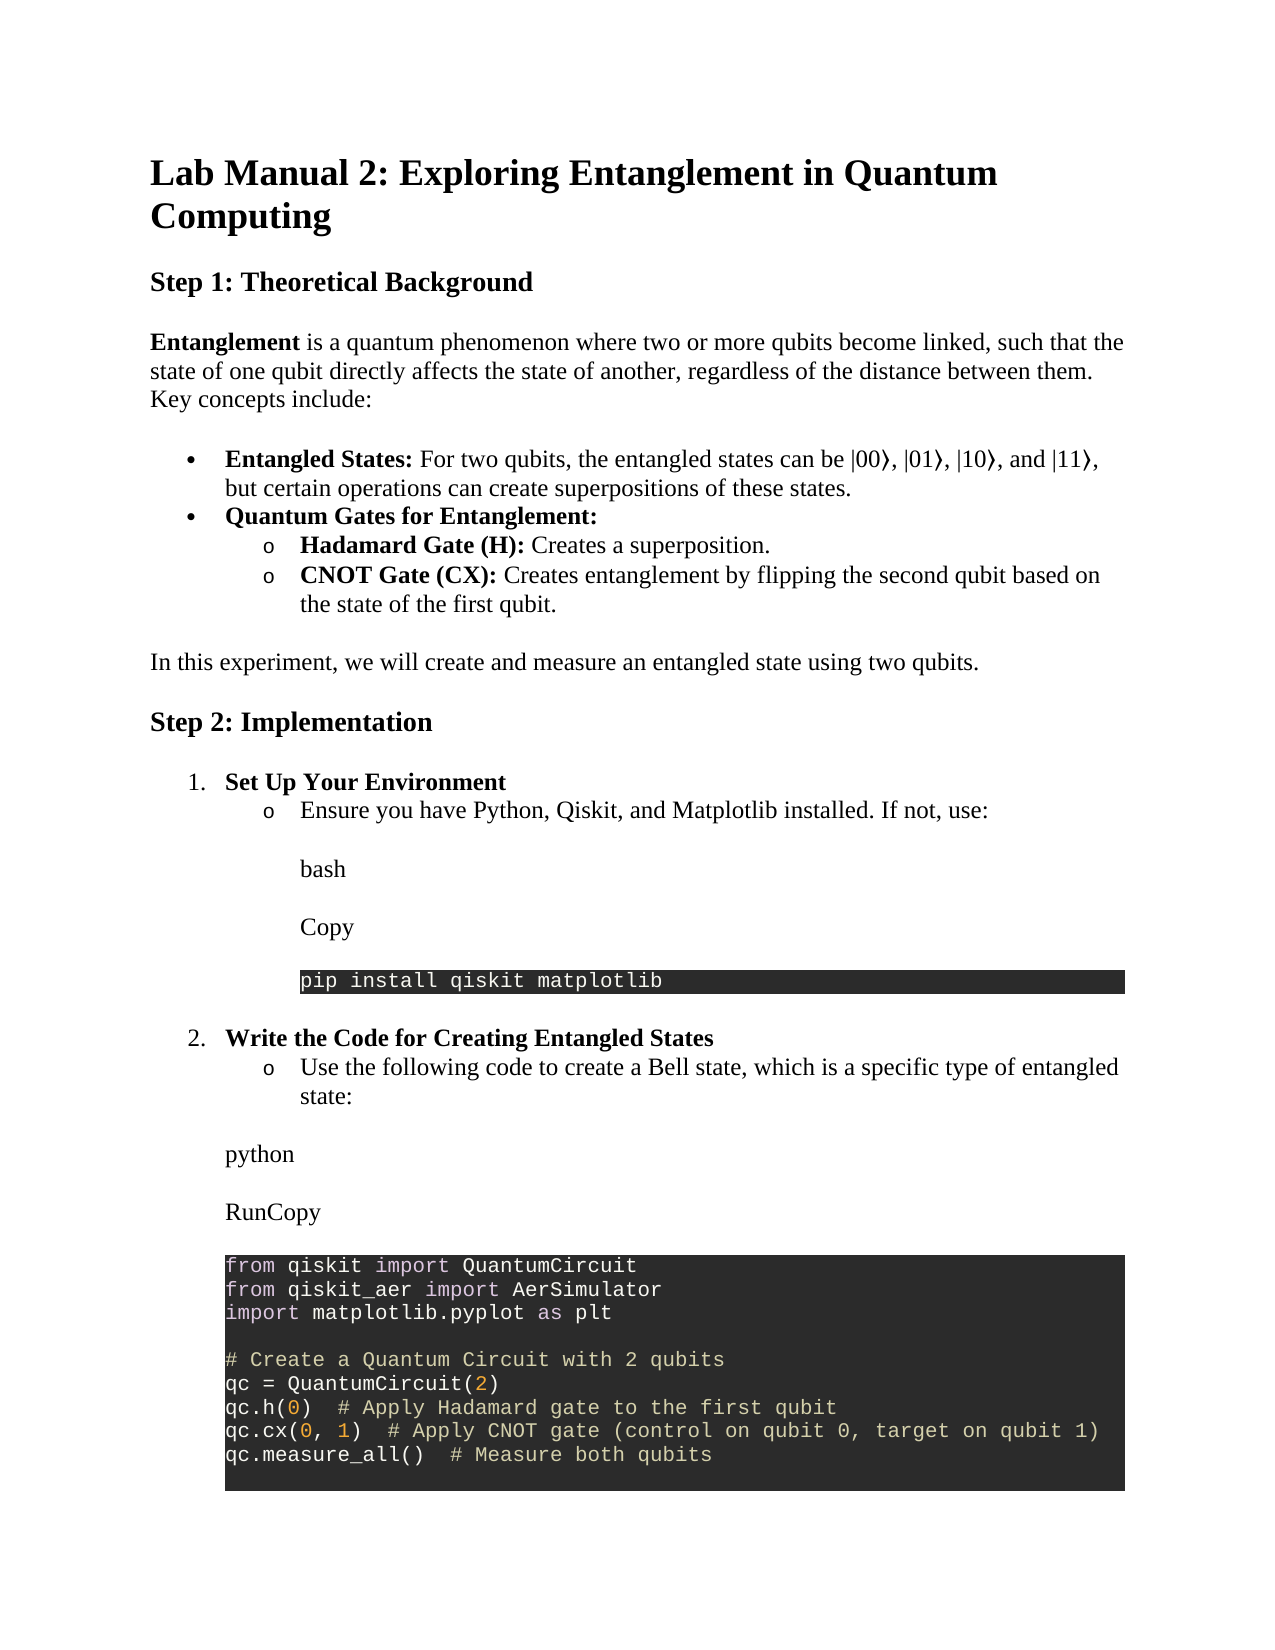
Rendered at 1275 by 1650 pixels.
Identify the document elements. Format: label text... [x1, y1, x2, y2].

text Step 1: Theoretical Background [150, 265, 1125, 298]
text RunCopy [225, 1197, 1125, 1226]
text Lab Manual 2: Exploring Entanglement in Quantum Computing [150, 150, 1125, 236]
text Copy [300, 912, 1125, 941]
list Quantum Gates for Entanglement: [187, 501, 1125, 530]
text pip install qiskit matplotlib [300, 970, 1125, 994]
text In this experiment, we will create and measure an entangled state using two qubits. [150, 647, 1125, 676]
text # Create a Quantum Circuit with 2 qubits [225, 1349, 1125, 1373]
text python [225, 1139, 1125, 1168]
text from qiskit import QuantumCircuit [225, 1255, 1125, 1278]
text bash [300, 854, 1125, 883]
list CNOT Gate (CX): Creates entanglement by flipping the second qubit based on the state of the first qubit. [262, 560, 1125, 618]
list Hadamard Gate (H): Creates a superposition. [262, 530, 1125, 560]
text qc.cx(0, 1) # Apply CNOT gate (control on qubit 0, target on qubit 1) [225, 1420, 1125, 1444]
list Use the following code to create a Bell state, which is a specific type of entangled state: [262, 1052, 1125, 1110]
text qc = QuantumCircuit(2) [225, 1373, 1125, 1397]
list Ensure you have Python, Qiskit, and Matplotlib installed. If not, use: [262, 795, 1125, 825]
text qc.h(0) # Apply Hadamard gate to the first qubit [225, 1397, 1125, 1420]
text import matplotlib.pyplot as plt [225, 1302, 1125, 1326]
text Entanglement is a quantum phenomenon where two or more qubits become linked, such that the state of one qubit directly affects the state of another, regardless of the distance between them. Key concepts include: [150, 327, 1125, 413]
text qc.measure_all() # Measure both qubits [225, 1444, 1125, 1468]
list Set Up Your Environment [187, 767, 1125, 795]
list Entangled States: For two qubits, the entangled states can be |00⟩, |01⟩, |10⟩, and |11⟩, but certain operations can create superpositions of these states. [187, 442, 1125, 501]
text Step 2: Implementation [150, 705, 1125, 737]
list Write the Code for Creating Entangled States [187, 1023, 1125, 1052]
text from qiskit_aer import AerSimulator [225, 1278, 1125, 1302]
